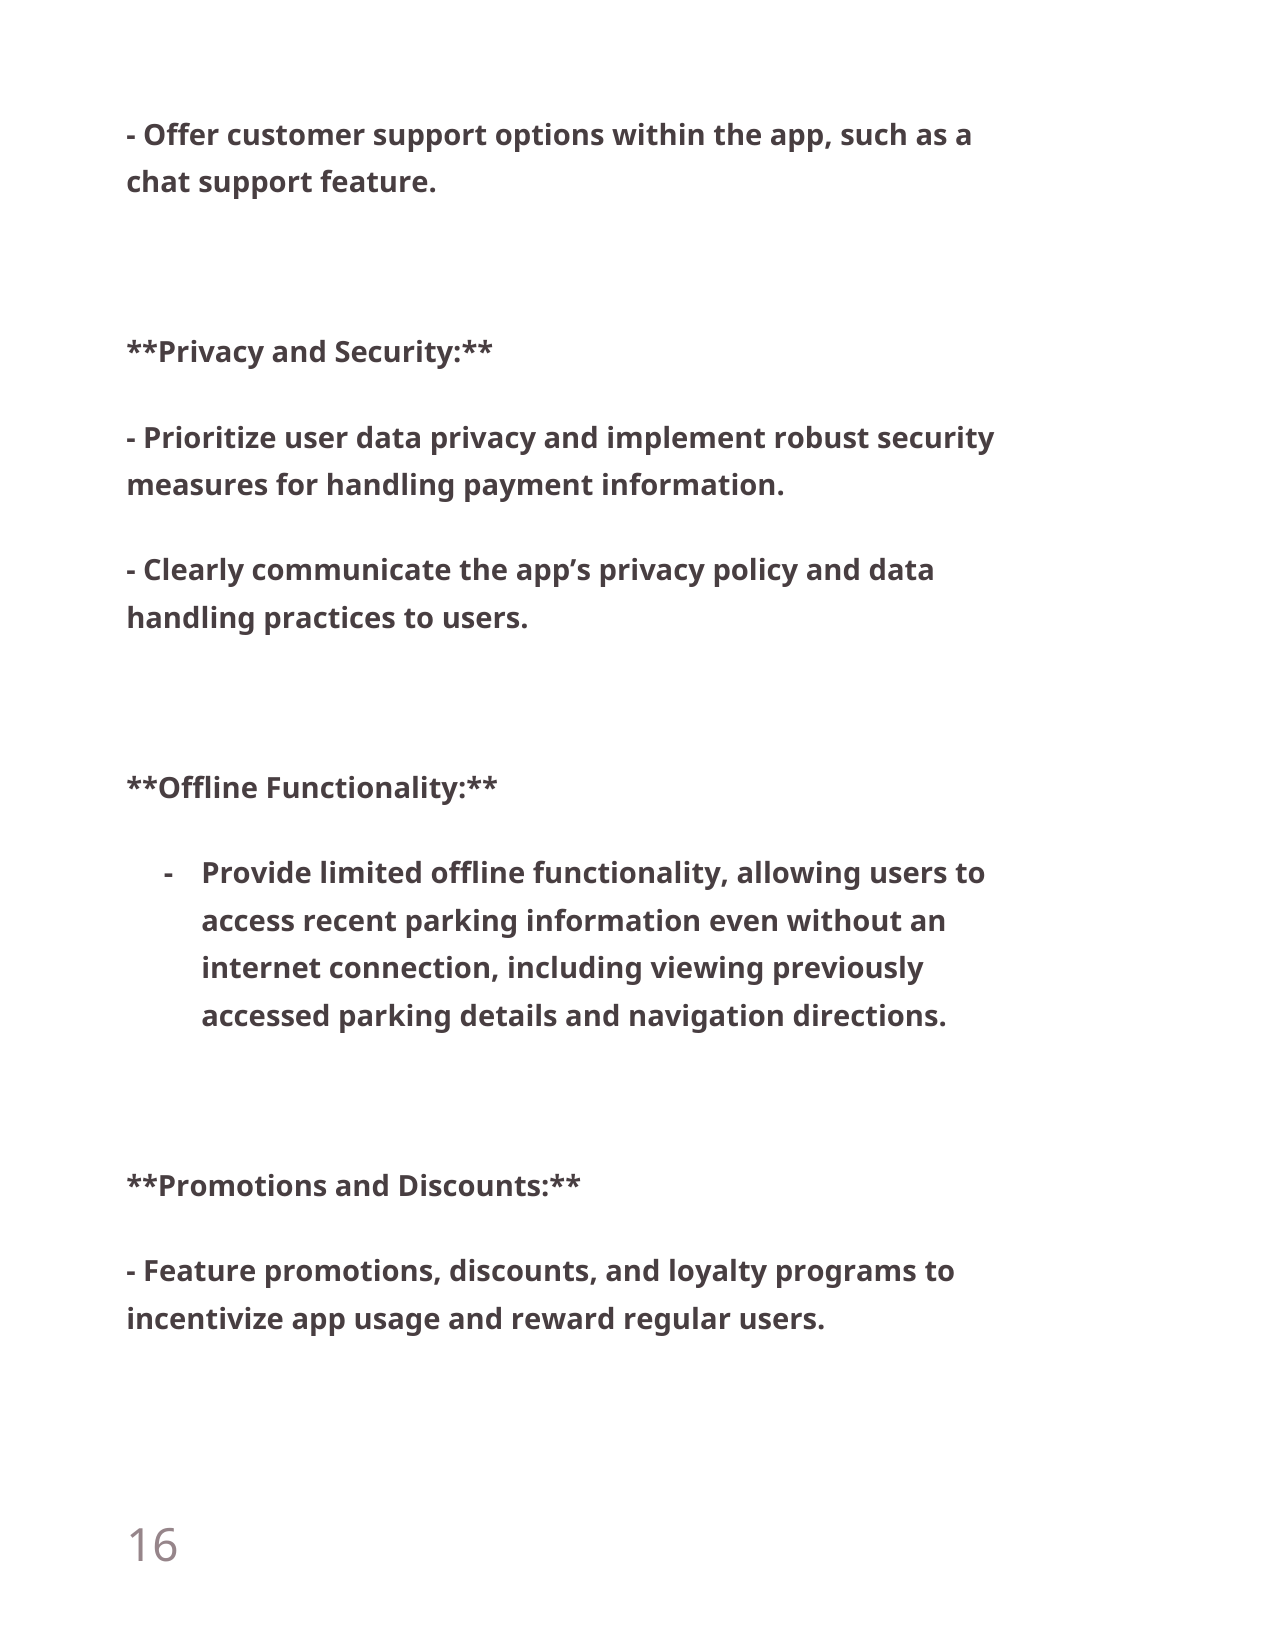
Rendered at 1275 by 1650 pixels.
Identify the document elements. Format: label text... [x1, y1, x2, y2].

text **Promotions and Discounts:** [126, 1166, 1020, 1205]
text - Clearly communicate the app’s privacy policy and data handling practices to users. [126, 549, 1020, 637]
text - Prioritize user data privacy and implement robust security measures for handling payment information. [126, 417, 1020, 504]
text - Offer customer support options within the app, such as a chat support feature. [126, 114, 1020, 201]
list Provide limited offline functionality, allowing users to access recent parking information even without an internet connection, including viewing previously accessed parking details and navigation directions. [163, 852, 1020, 1035]
text **Privacy and Security:** [126, 332, 1020, 371]
text **Offline Functionality:** [126, 767, 1020, 807]
text - Feature promotions, discounts, and loyalty programs to incentivize app usage and reward regular users. [126, 1251, 1020, 1338]
